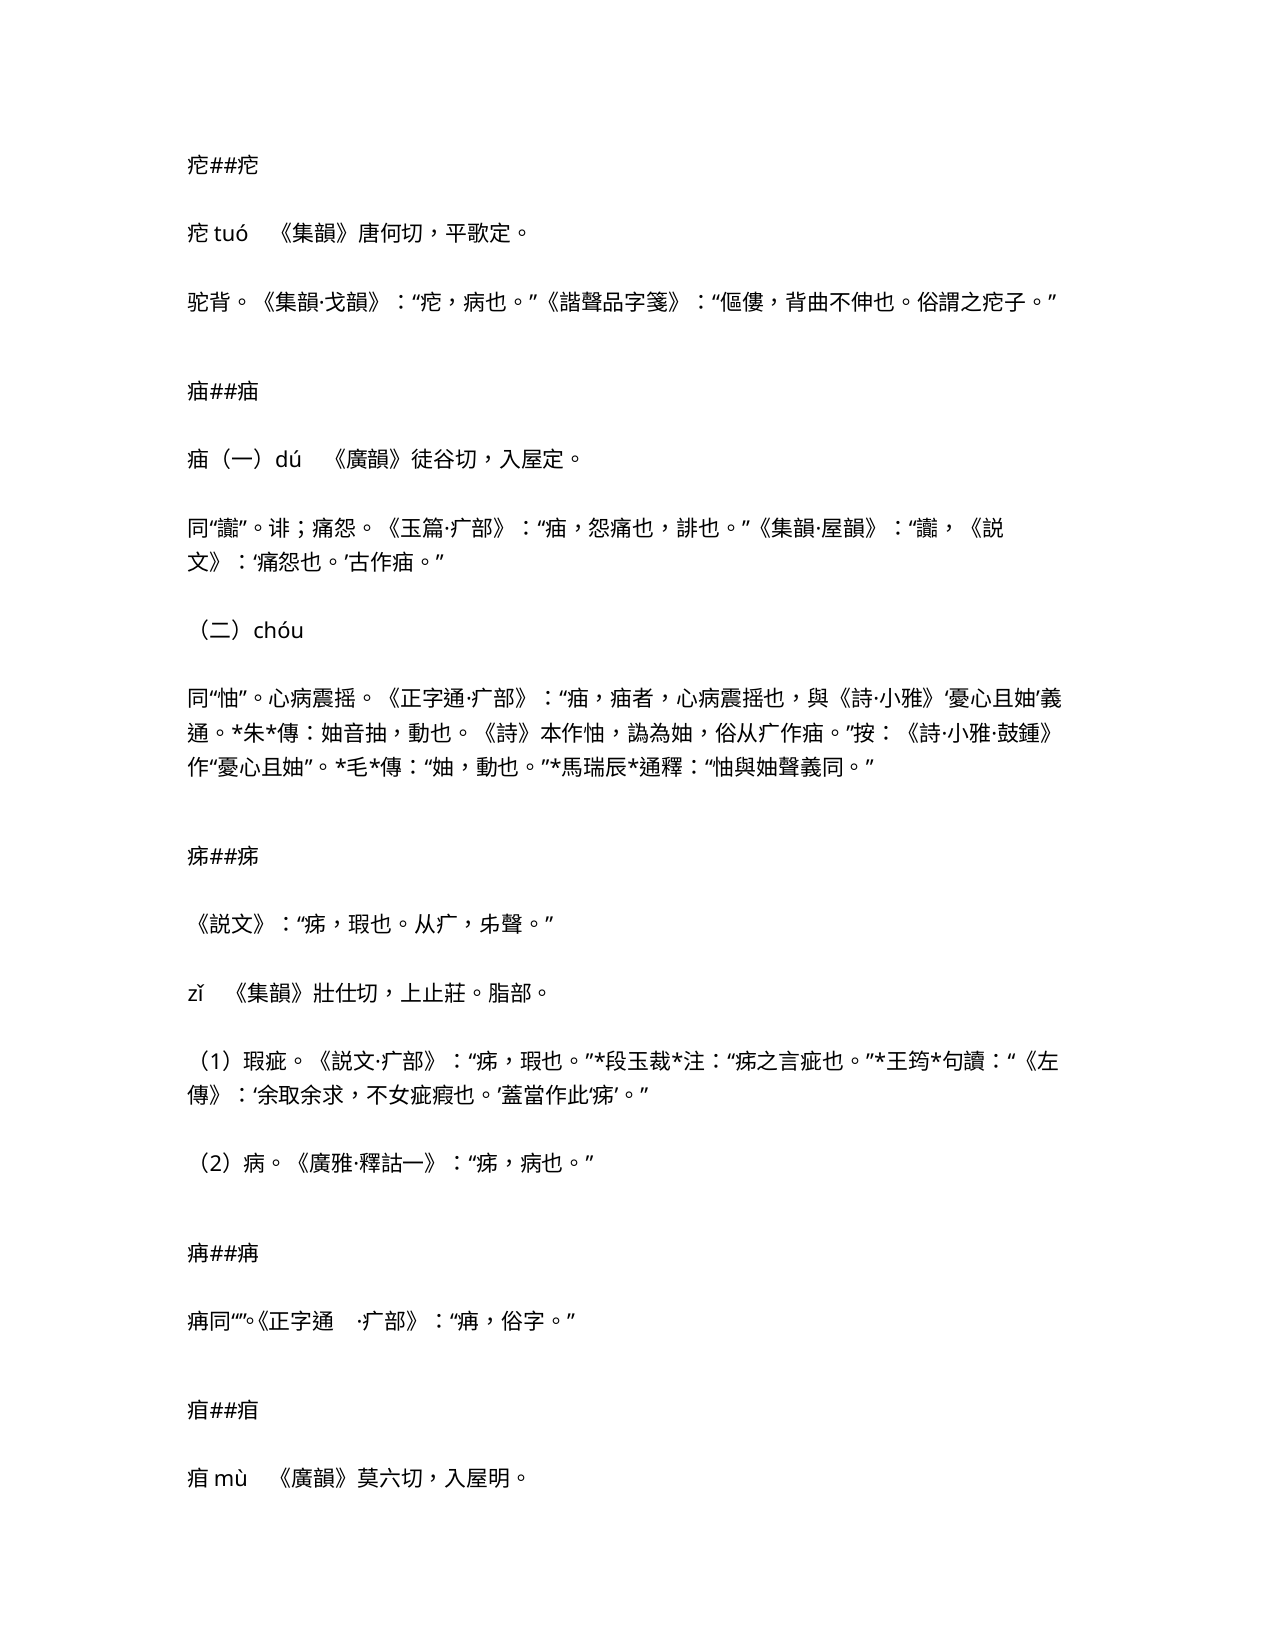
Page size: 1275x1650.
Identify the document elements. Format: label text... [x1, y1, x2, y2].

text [187, 1395, 1087, 1493]
text 㾆##㾆 㾆同“𤴿”。《正字通·疒部》：“㾆，俗𤴿字。” [187, 1237, 1087, 1370]
text 㾅##㾅 《説文》：“㾅，瑕也。从疒，𠂔聲。” zǐ 《集韻》壯仕切，上止莊。脂部。 （1）瑕疵。《説文·疒部》：“㾅，瑕也。”*段玉裁*注：“㾅之言疵也。”*王筠*句讀：“《左傳》：‘余取余求，不女疵瘕也。’蓋當作此‘㾅’。” （2）病。《廣雅·釋詁一》：“㾅，病也。” [187, 841, 1087, 1212]
text 㾃##㾃 㾃tuó 《集韻》唐何切，平歌定。 驼背。《集韻·戈韻》：“㾃，病也。”《諧聲品字箋》：“傴僂，背曲不伸也。俗謂之㾃子。” [187, 150, 1087, 351]
text 㾄##㾄 㾄（一）dú 《廣韻》徒谷切，入屋定。 同“讟”。诽；痛怨。《玉篇·疒部》：“㾄，怨痛也，誹也。”《集韻·屋韻》：“讟，《説文》：‘痛怨也。’古作㾄。” （二）chóu 同“怞”。心病震摇。《正字通·疒部》：“㾄，㾄者，心病震摇也，與《詩·小雅》‘憂心且妯’義通。*朱*傳：妯音抽，動也。《詩》本作怞，譌為妯，俗从疒作㾄。”按：《詩·小雅·鼓鍾》作“憂心且妯”。*毛*傳：“妯，動也。”*馬瑞辰*通釋：“怞與妯聲義同。” [187, 376, 1087, 816]
